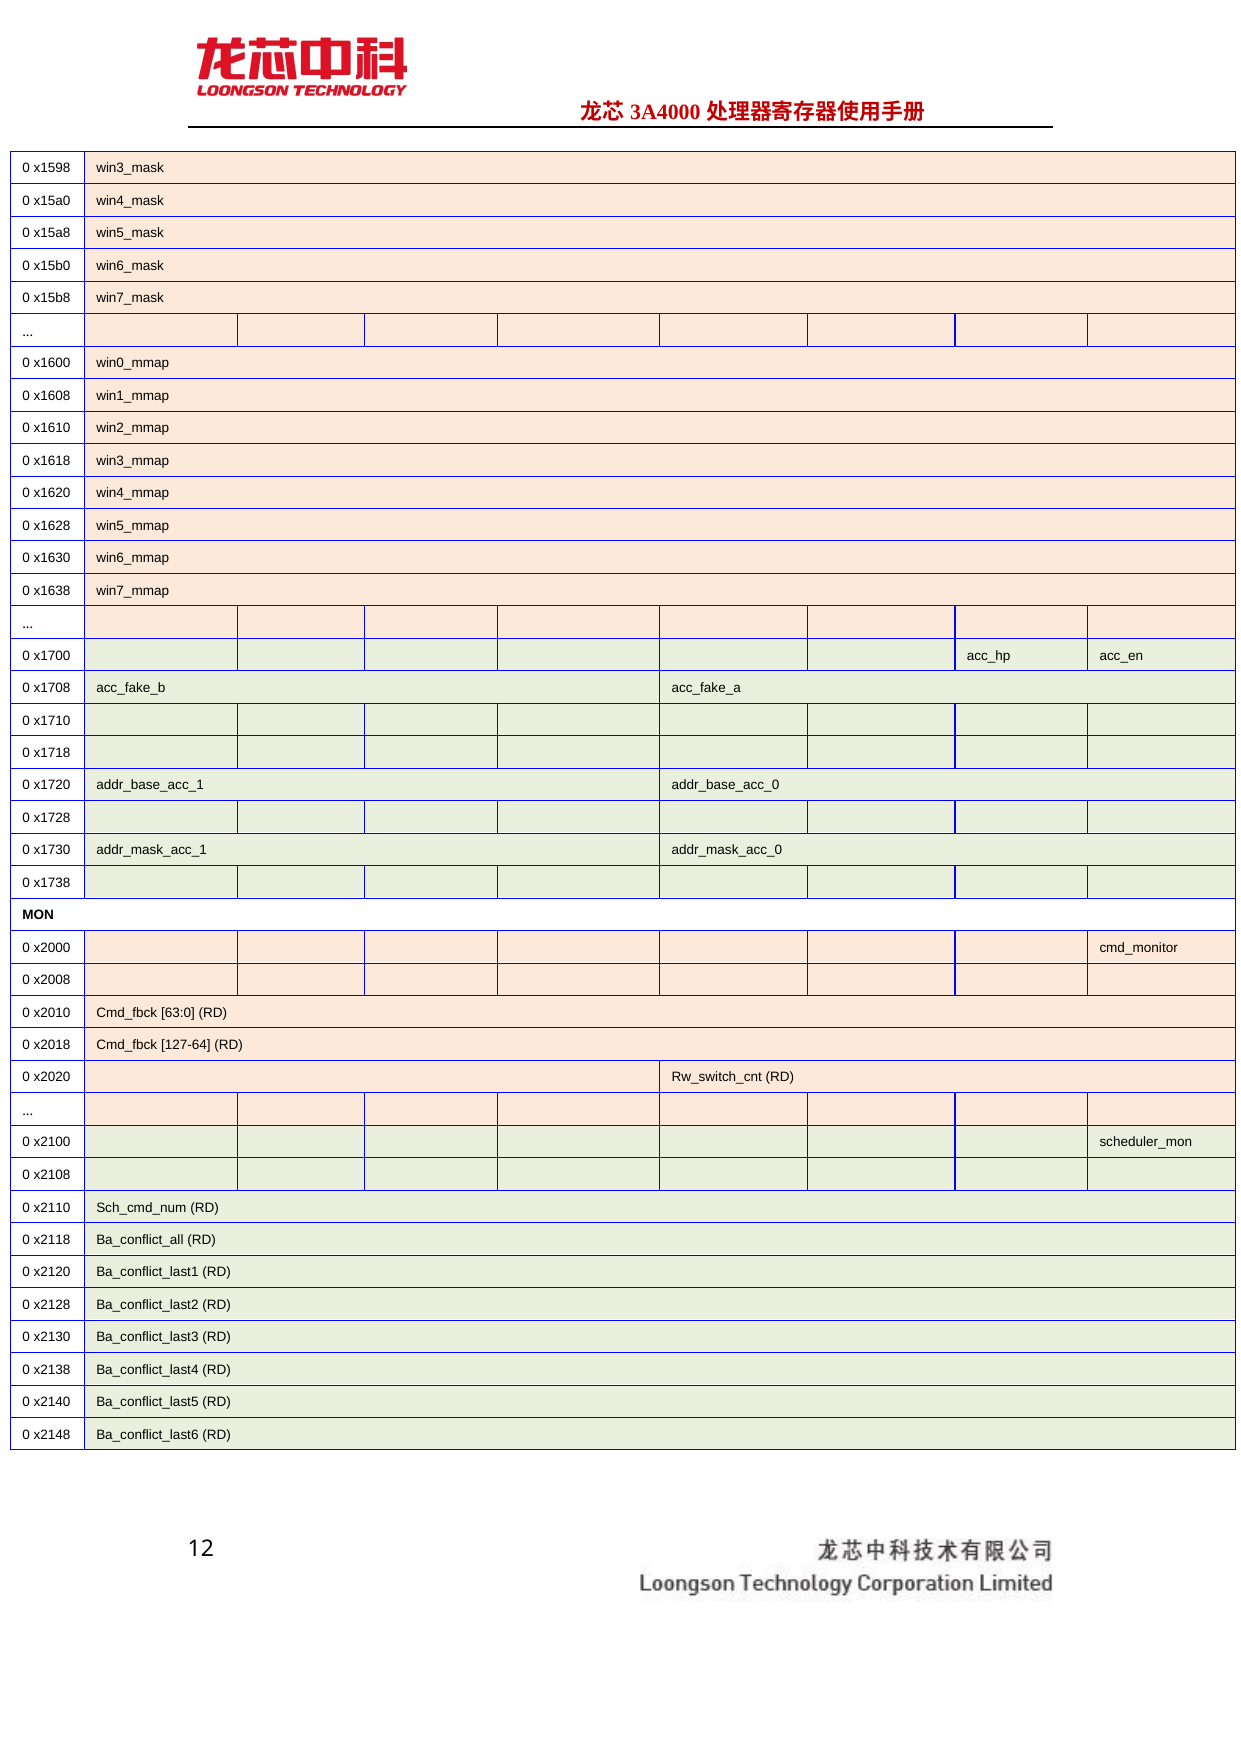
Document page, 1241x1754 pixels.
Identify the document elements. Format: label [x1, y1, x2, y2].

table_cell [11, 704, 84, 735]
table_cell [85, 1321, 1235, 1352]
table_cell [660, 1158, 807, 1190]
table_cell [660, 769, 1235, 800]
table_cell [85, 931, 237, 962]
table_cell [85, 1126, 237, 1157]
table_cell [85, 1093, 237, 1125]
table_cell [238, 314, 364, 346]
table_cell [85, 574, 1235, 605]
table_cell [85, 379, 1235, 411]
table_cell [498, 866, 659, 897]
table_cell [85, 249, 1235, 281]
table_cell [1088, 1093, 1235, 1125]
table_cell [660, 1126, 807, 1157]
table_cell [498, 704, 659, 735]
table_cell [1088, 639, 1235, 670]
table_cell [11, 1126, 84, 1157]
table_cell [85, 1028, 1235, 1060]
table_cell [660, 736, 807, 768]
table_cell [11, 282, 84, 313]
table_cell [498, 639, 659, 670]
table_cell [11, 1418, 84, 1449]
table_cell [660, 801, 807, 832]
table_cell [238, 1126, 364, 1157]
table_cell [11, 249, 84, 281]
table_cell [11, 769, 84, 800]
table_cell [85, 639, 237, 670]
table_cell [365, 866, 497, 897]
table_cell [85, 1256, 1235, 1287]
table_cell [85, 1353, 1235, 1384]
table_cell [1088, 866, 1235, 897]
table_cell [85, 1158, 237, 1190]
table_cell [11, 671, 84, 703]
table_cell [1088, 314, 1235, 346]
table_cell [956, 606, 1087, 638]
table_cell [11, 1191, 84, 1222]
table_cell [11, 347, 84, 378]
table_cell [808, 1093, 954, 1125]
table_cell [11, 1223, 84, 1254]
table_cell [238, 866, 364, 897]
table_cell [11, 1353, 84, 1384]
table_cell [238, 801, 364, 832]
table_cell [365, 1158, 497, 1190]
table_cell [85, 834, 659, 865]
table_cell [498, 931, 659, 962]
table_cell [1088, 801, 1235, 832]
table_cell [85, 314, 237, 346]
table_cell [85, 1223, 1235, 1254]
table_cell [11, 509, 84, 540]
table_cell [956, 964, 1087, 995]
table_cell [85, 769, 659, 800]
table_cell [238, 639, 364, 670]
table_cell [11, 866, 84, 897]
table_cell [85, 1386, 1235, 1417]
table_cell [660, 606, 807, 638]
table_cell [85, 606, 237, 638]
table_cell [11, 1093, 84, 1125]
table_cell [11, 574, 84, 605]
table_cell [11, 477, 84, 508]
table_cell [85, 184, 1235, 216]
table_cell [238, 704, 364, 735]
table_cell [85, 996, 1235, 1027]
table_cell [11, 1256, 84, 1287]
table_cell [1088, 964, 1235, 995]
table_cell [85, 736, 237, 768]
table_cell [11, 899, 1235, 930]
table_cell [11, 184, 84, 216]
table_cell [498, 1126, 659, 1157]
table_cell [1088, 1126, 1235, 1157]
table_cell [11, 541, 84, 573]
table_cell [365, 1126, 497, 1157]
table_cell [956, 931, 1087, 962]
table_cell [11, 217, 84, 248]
picture [195, 34, 408, 97]
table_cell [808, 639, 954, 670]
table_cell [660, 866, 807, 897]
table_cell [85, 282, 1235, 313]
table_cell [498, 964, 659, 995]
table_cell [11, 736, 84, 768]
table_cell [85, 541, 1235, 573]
picture [639, 1538, 1053, 1602]
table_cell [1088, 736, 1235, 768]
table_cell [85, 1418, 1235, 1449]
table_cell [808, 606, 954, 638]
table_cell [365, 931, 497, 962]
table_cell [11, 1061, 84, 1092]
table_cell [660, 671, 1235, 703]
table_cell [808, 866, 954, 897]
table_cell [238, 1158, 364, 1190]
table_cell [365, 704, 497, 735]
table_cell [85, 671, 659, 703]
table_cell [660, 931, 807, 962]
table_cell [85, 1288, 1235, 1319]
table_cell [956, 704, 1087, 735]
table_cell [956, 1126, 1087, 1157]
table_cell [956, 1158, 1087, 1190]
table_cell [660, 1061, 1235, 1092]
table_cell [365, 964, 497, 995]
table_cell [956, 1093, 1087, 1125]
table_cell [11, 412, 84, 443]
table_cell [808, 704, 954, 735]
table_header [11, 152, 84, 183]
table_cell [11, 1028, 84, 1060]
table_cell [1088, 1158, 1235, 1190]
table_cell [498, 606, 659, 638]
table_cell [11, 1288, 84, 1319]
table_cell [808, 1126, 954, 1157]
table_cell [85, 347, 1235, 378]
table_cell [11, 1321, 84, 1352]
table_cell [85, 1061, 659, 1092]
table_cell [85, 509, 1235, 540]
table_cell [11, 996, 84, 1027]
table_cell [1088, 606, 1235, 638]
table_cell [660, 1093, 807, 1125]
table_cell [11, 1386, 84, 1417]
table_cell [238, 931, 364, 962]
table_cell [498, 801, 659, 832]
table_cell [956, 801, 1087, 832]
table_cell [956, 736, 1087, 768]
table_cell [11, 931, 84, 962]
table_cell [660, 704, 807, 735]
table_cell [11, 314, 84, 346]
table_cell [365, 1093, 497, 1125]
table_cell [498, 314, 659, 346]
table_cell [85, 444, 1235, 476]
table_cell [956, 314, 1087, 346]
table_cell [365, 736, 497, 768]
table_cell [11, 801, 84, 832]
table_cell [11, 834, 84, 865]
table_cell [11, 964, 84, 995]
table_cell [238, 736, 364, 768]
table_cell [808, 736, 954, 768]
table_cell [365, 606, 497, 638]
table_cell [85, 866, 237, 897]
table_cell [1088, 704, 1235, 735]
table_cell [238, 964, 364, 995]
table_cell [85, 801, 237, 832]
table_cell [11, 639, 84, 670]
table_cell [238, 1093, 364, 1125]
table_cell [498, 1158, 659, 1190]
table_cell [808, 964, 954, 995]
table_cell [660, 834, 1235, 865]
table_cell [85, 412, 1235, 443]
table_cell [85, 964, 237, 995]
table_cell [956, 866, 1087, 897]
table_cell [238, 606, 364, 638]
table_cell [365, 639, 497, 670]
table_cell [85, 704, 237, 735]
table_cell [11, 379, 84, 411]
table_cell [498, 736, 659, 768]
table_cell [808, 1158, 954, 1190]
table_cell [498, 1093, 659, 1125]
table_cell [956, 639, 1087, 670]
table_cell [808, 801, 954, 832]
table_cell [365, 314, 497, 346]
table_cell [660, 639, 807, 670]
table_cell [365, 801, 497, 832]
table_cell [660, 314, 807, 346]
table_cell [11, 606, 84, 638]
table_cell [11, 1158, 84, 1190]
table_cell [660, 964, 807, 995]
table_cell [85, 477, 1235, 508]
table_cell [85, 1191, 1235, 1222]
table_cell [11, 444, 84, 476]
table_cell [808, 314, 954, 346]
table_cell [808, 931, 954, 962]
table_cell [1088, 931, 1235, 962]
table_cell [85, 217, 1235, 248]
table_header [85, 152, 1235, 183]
